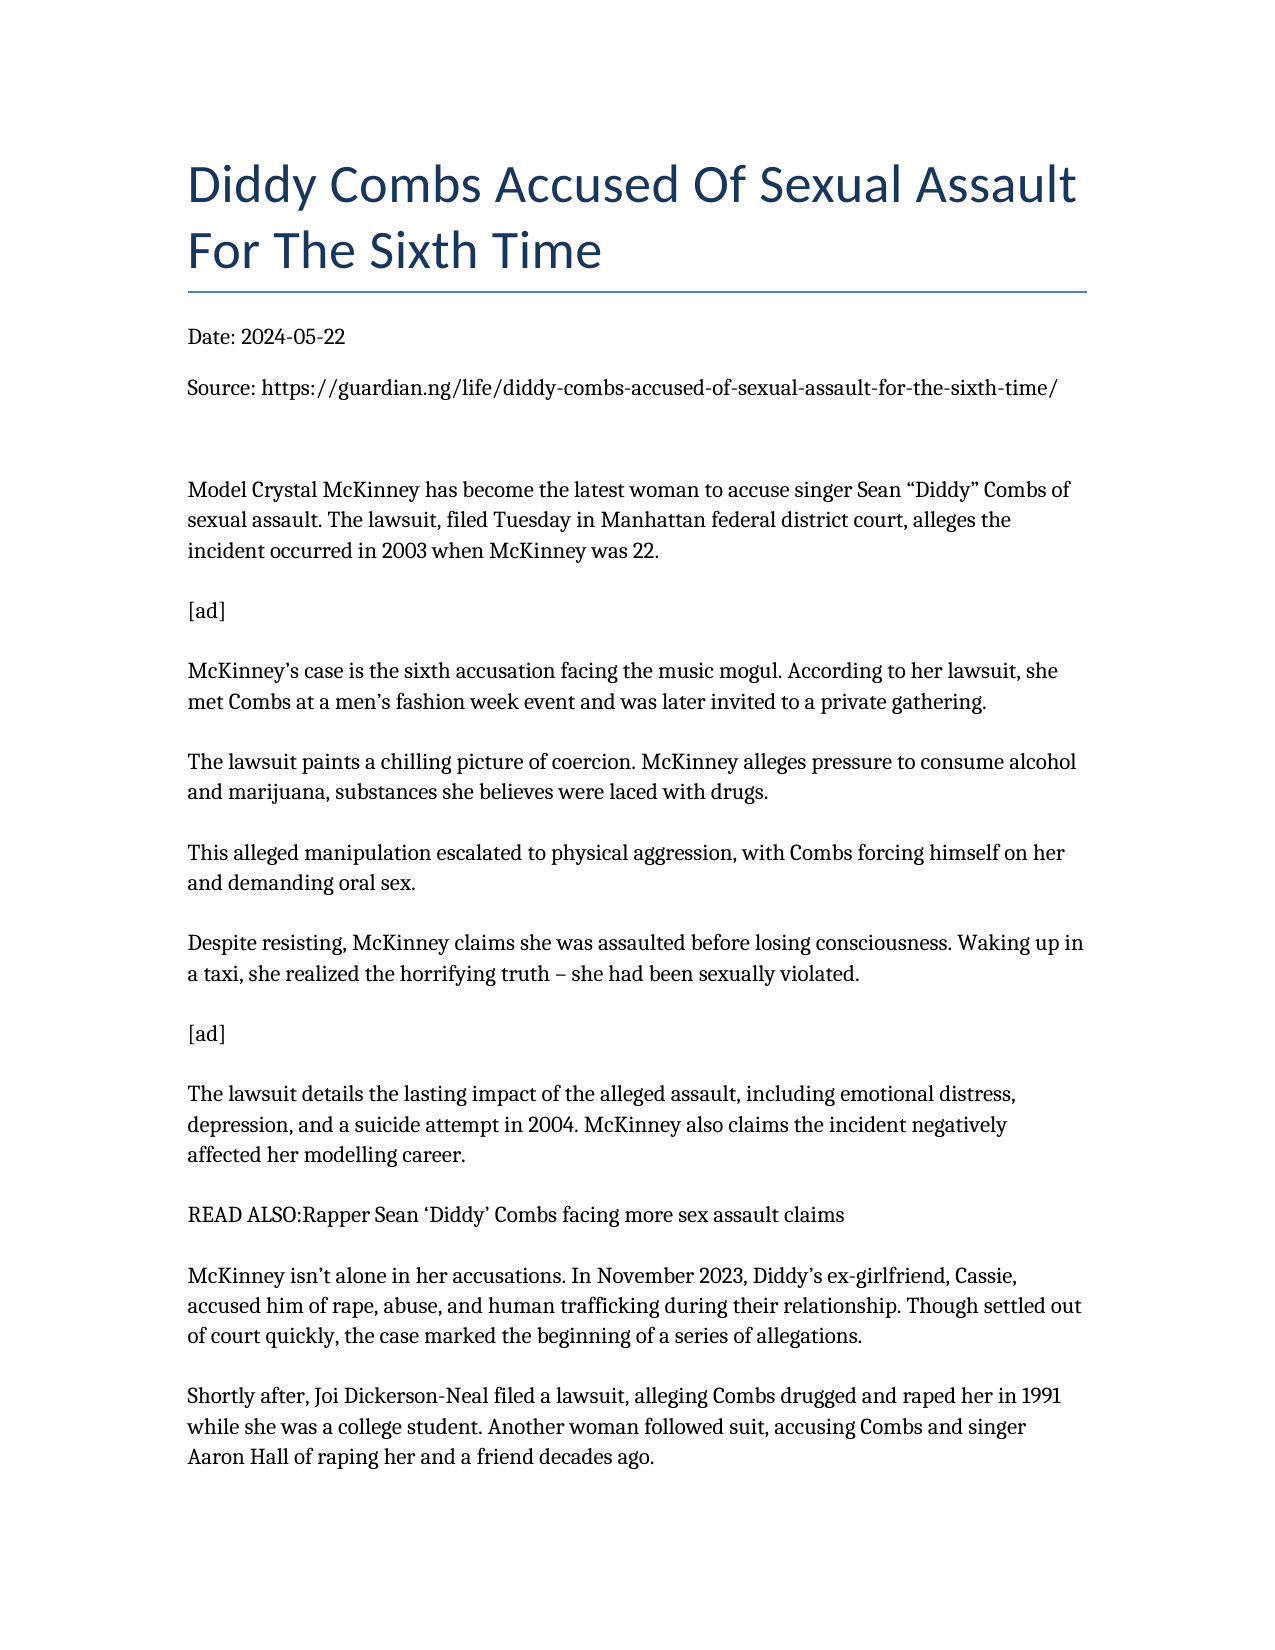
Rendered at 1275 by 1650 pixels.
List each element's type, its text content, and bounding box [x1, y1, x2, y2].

title Diddy Combs Accused Of Sexual Assault For The Sixth Time [187, 150, 1087, 293]
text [187, 477, 1087, 1470]
text Date: 2024-05-22 [187, 324, 1087, 350]
text Source: https://guardian.ng/life/diddy-combs-accused-of-sexual-assault-for-the-sixth-time/ [187, 375, 1087, 401]
